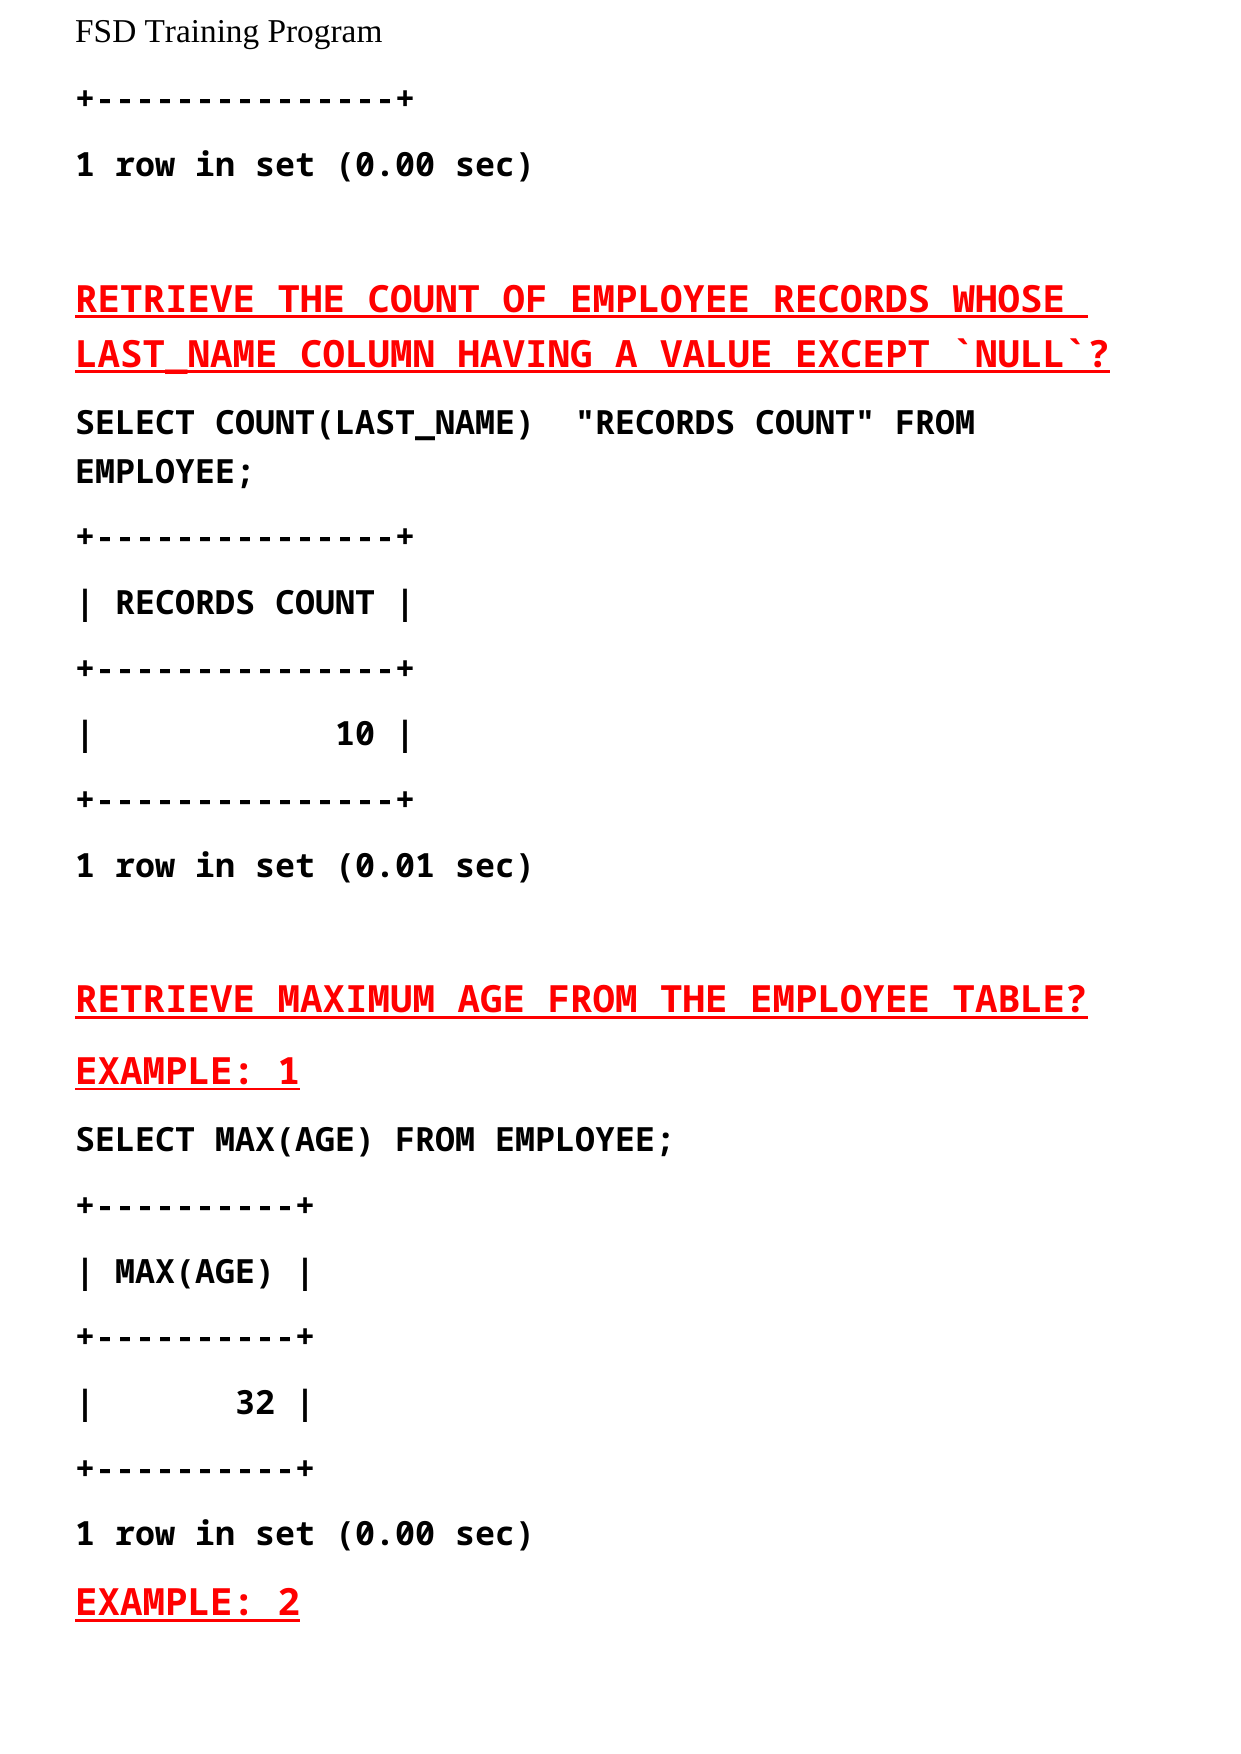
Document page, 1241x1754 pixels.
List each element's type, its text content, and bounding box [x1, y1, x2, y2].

text 1 row in set (0.00 sec) [75, 1510, 1165, 1555]
text +---------------+ [75, 513, 1165, 559]
text +----------+ [75, 1182, 1165, 1227]
text SELECT MAX(AGE) FROM EMPLOYEE; [75, 1116, 1165, 1162]
text | 10 | [75, 710, 1165, 756]
text +---------------+ [75, 75, 1165, 120]
text 1 row in set (0.01 sec) [75, 841, 1165, 887]
text SELECT COUNT(LAST_NAME) "RECORDS COUNT" FROM EMPLOYEE; [75, 399, 1165, 493]
text RETRIEVE THE COUNT OF EMPLOYEE RECORDS WHOSE LAST_NAME COLUMN HAVING A VALUE EXCEPT `NULL`? [75, 272, 1165, 378]
text +----------+ [75, 1313, 1165, 1358]
text +----------+ [75, 1444, 1165, 1490]
text +---------------+ [75, 644, 1165, 690]
text EXAMPLE: 2 [75, 1576, 1165, 1627]
text | 32 | [75, 1379, 1165, 1424]
text | MAX(AGE) | [75, 1247, 1165, 1293]
text EXAMPLE: 1 [75, 1044, 1165, 1096]
text RETRIEVE MAXIMUM AGE FROM THE EMPLOYEE TABLE? [75, 973, 1165, 1024]
text +---------------+ [75, 776, 1165, 821]
text 1 row in set (0.00 sec) [75, 141, 1165, 186]
text | RECORDS COUNT | [75, 579, 1165, 624]
